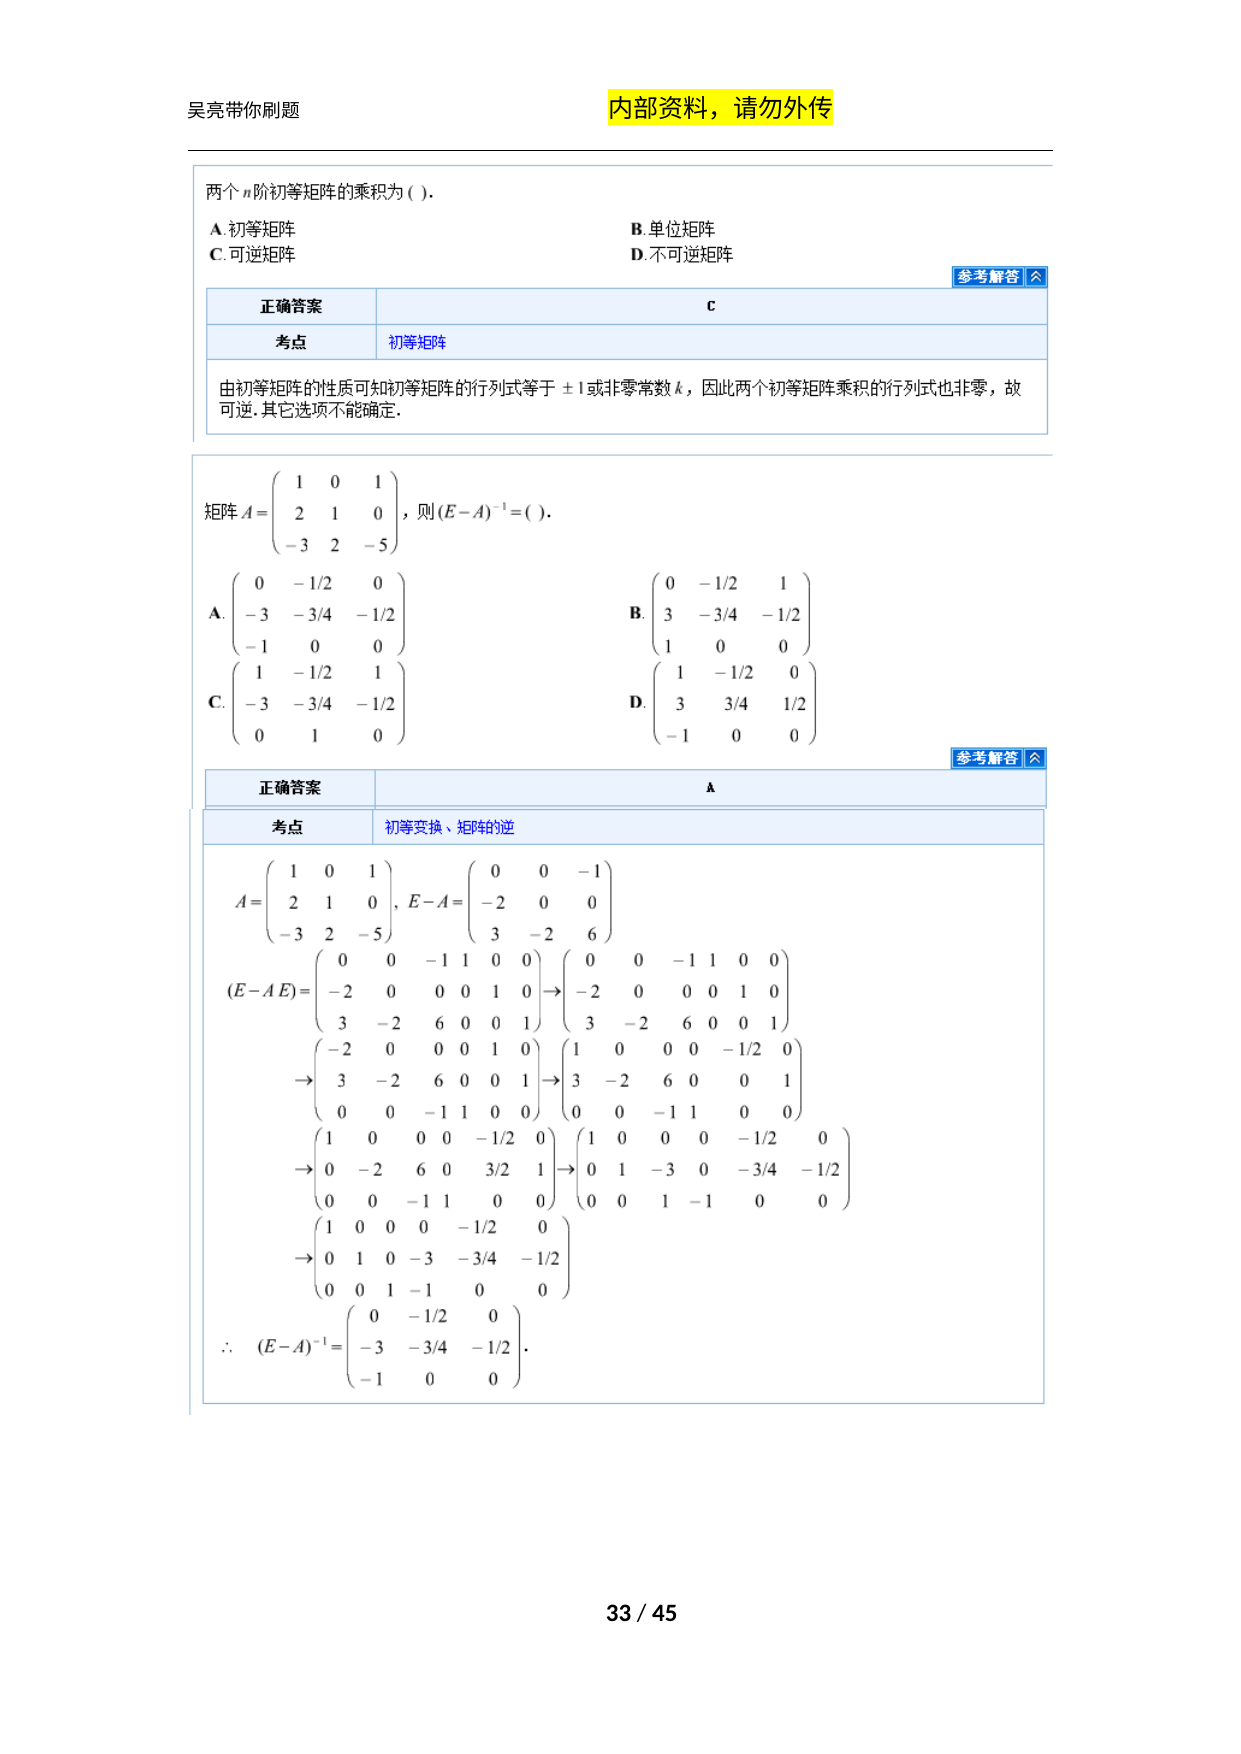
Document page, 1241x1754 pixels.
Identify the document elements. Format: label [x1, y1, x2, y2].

picture [187, 451, 1053, 1415]
picture [187, 159, 1053, 442]
